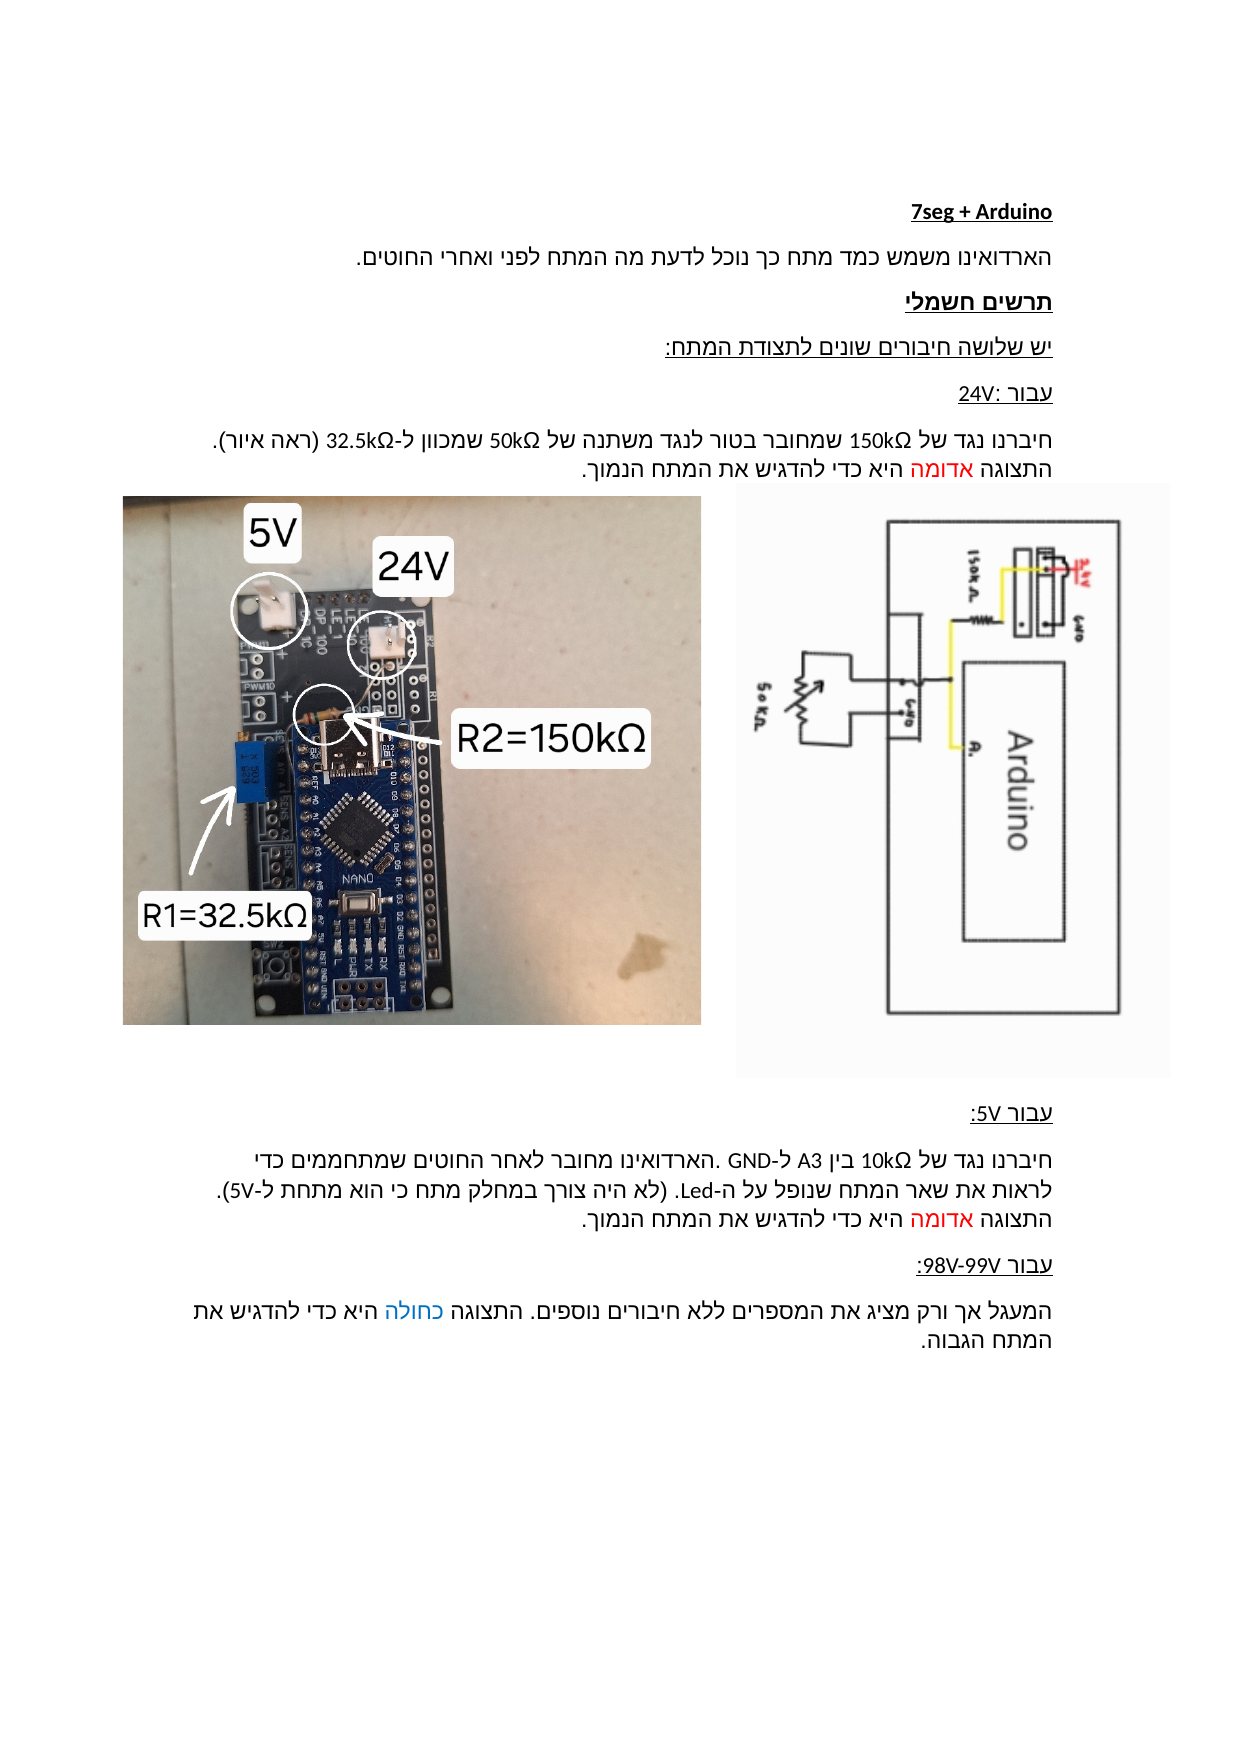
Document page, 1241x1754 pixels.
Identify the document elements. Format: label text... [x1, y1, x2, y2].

text עבור 98V-99V: [187, 1251, 1053, 1279]
text עבור :24V [187, 379, 1053, 407]
text חיברנו נגד של 150kΩ שמחובר בטור לנגד משתנה של 50kΩ שמכוון ל-32.5kΩ (ראה איור).התצוגה אדומה היא כדי להדגיש את המתח הנמוך. [187, 426, 1053, 482]
text 7seg + Arduino [187, 197, 1053, 225]
text המעגל אך ורק מציג את המספרים ללא חיבורים נוספים. התצוגה כחולה היא כדי להדגיש את המתח הגבוה. [187, 1298, 1053, 1353]
text תרשים חשמלי [187, 289, 1053, 315]
text חיברנו נגד של 10kΩ בין A3 ל-GND .הארדואינו מחובר לאחר החוטים שמתחממים כדי לראות את שאר המתח שנופל על ה-Led. (לא היה צורך במחלק מתח כי הוא מתחת ל-5V).התצוגה אדומה היא כדי להדגיש את המתח הנמוך. [187, 1146, 1053, 1233]
picture [122, 496, 702, 1025]
text יש שלושה חיבורים שונים לתצודת המתח: [187, 334, 1053, 360]
text הארדואינו משמש כמד מתח כך נוכל לדעת מה המתח לפני ואחרי החוטים. [187, 244, 1053, 270]
picture [735, 483, 1171, 1078]
